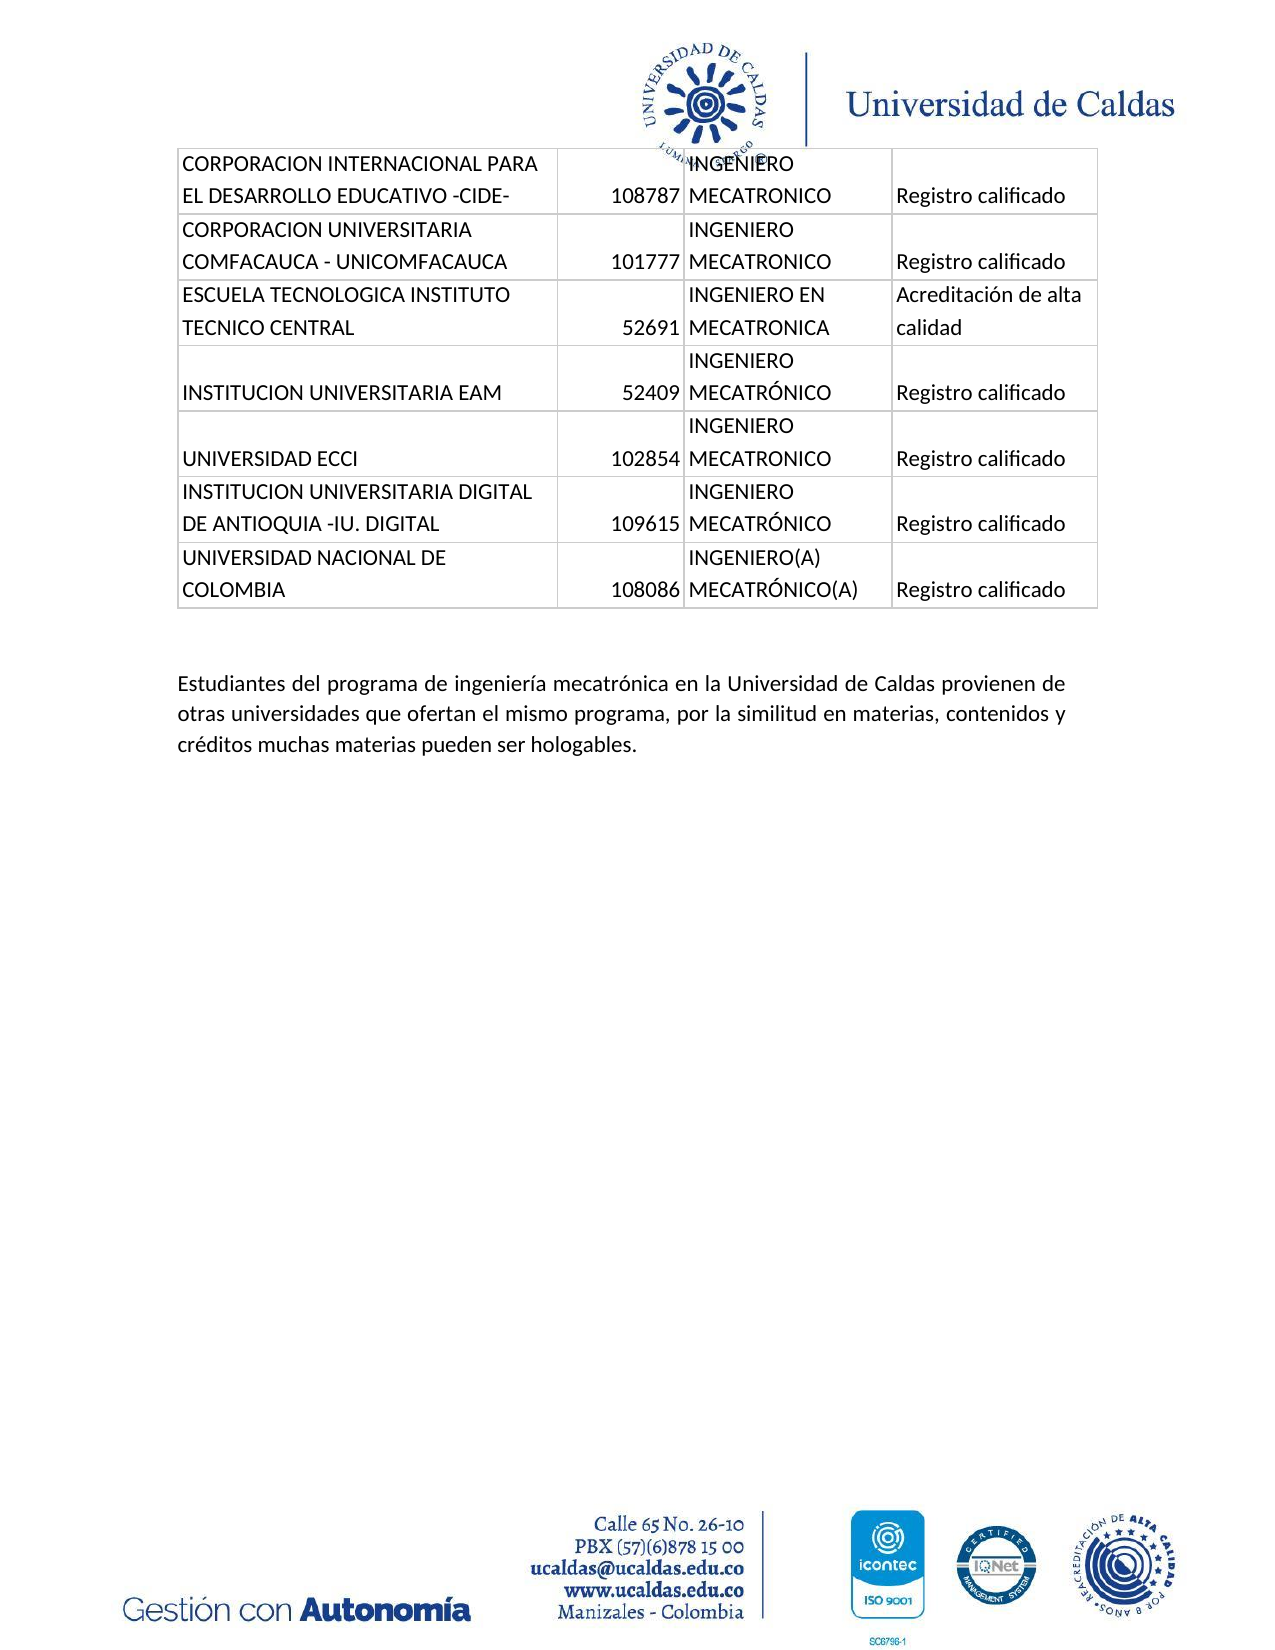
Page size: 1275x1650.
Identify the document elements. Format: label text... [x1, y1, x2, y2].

picture [0, 0, 1275, 1650]
text Estudiantes del programa de ingeniería mecatrónica en la Universidad de Caldas provienen de otras universidades que ofertan el mismo programa, por la similitud en materias, contenidos y créditos muchas materias pueden ser hologables. [177, 669, 1067, 758]
